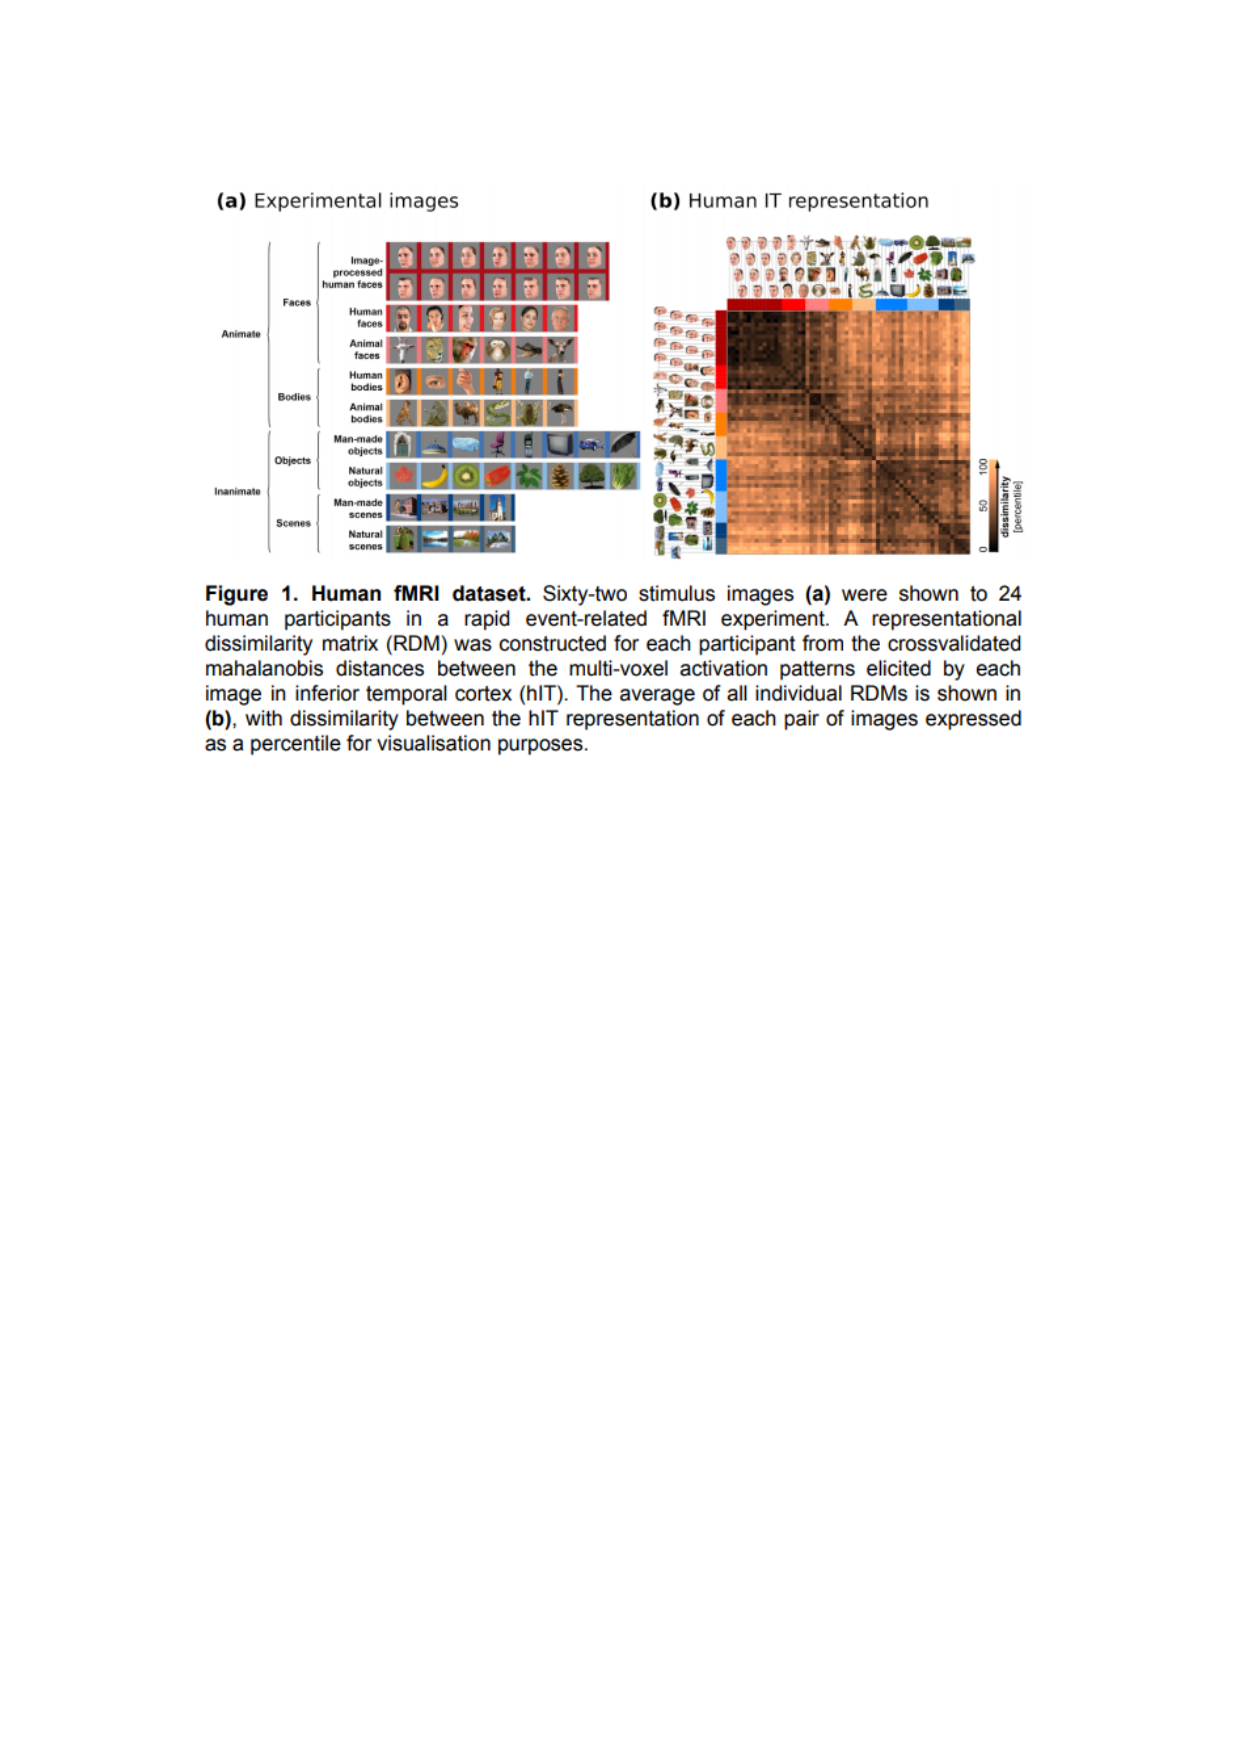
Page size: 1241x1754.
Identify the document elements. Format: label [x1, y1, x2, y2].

picture [150, 150, 1091, 769]
